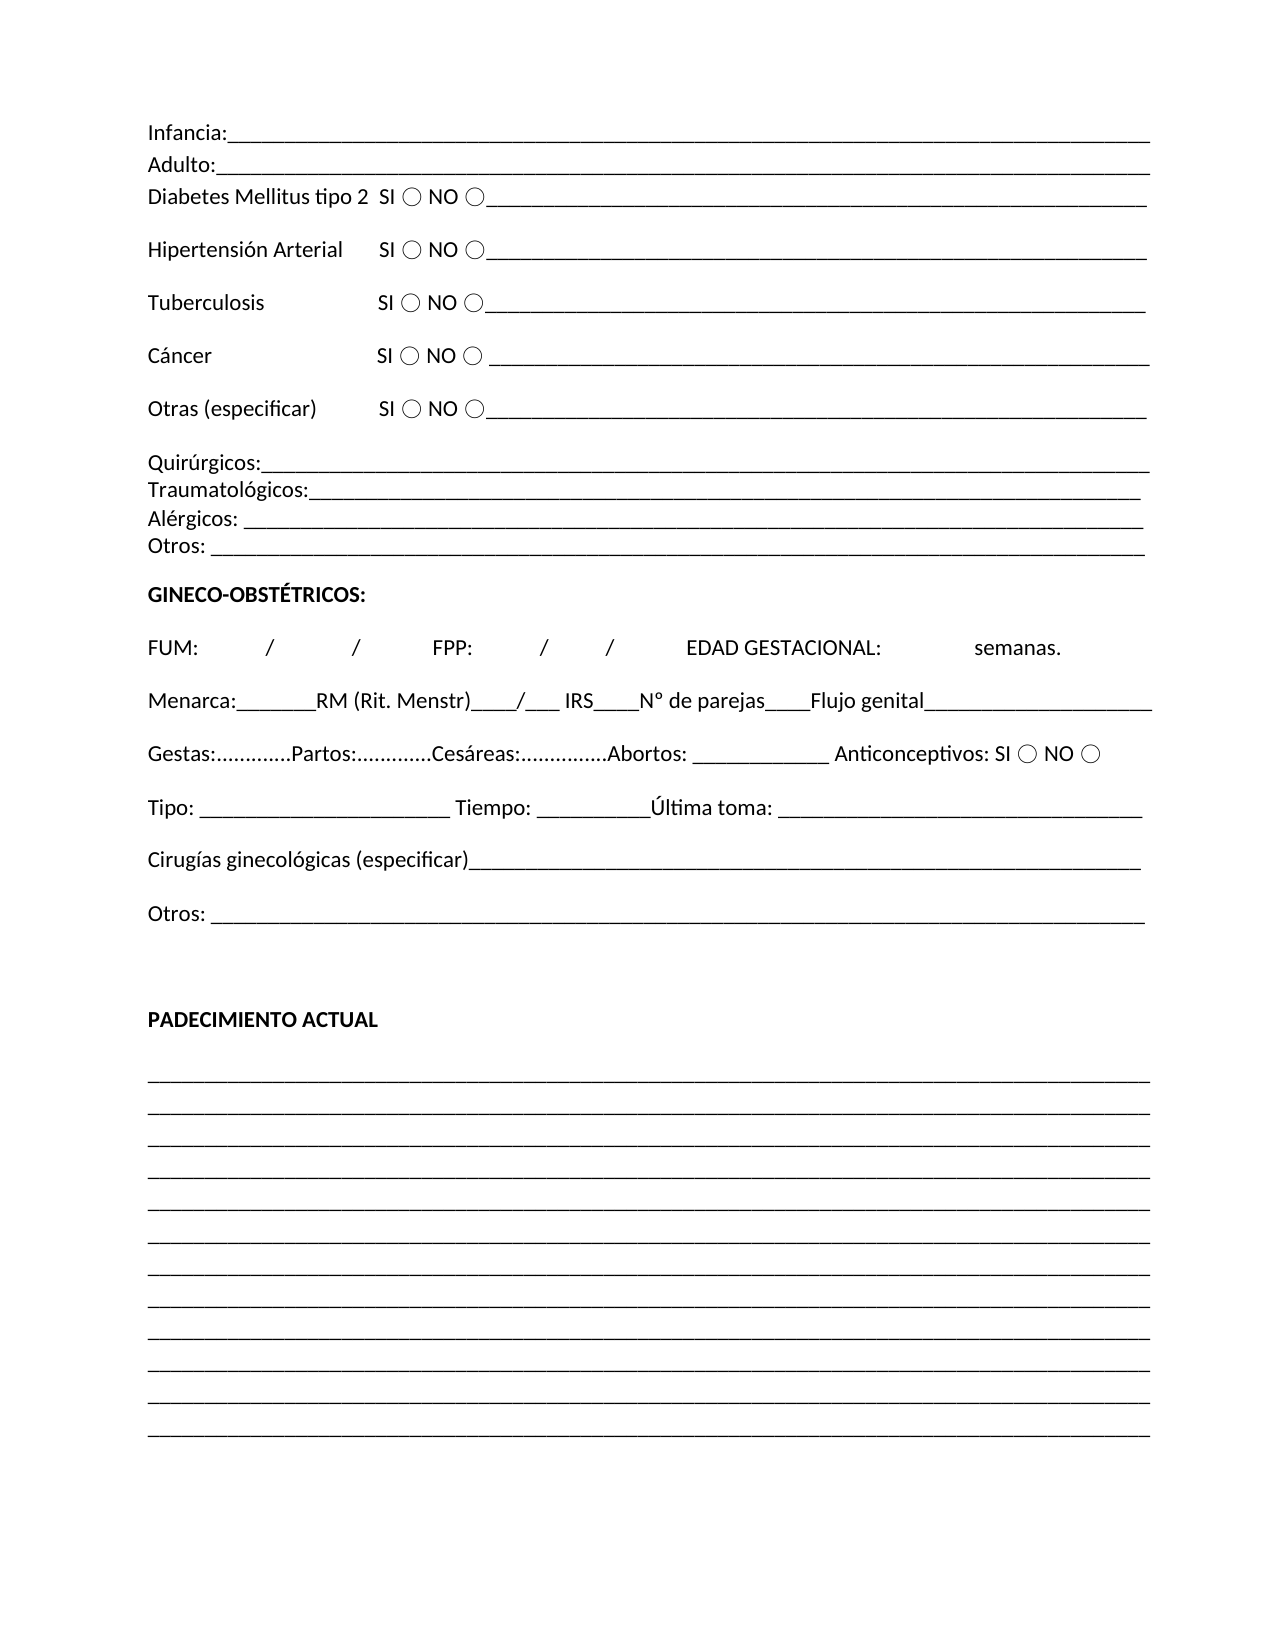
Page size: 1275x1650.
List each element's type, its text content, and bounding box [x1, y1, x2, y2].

text GINECO-OBSTÉTRICOS: [148, 581, 1157, 608]
text Menarca:_______RM (Rit. Menstr)____/___ IRS____Nº de parejas____Flujo genital____________________ [148, 687, 1157, 714]
text FUM: / / FPP: / / EDAD GESTACIONAL: semanas. [148, 633, 1157, 662]
text Gestas:.............Partos:.............Cesáreas:...............Abortos: ____________ Anticonceptivos: SI ⃝ NO ⃝ [148, 739, 1157, 768]
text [148, 1058, 1157, 1440]
text Cirugías ginecológicas (especificar)___________________________________________________________ [148, 846, 1157, 874]
text Tuberculosis SI ⃝ NO ⃝__________________________________________________________ [148, 288, 1157, 317]
text Tipo: ______________________ Tiempo: __________Última toma: ________________________________ [148, 793, 1157, 821]
text Cáncer SI ⃝ NO ⃝ __________________________________________________________ [148, 342, 1157, 369]
text Hipertensión Arterial SI ⃝ NO ⃝__________________________________________________________ [148, 236, 1157, 263]
text Infancia:_________________________________________________________________________________Adulto:__________________________________________________________________________________Diabetes Mellitus tipo 2 SI ⃝ NO ⃝__________________________________________________________ [148, 118, 1157, 211]
text Otras (especificar) SI ⃝ NO ⃝__________________________________________________________ [148, 394, 1157, 423]
text Quirúrgicos:______________________________________________________________________________Traumatológicos:_________________________________________________________________________ Alérgicos: _______________________________________________________________________________ Otros: __________________________________________________________________________________ [148, 448, 1157, 560]
text PADECIMIENTO ACTUAL [148, 1005, 1157, 1033]
text Otros: __________________________________________________________________________________ [148, 899, 1157, 927]
